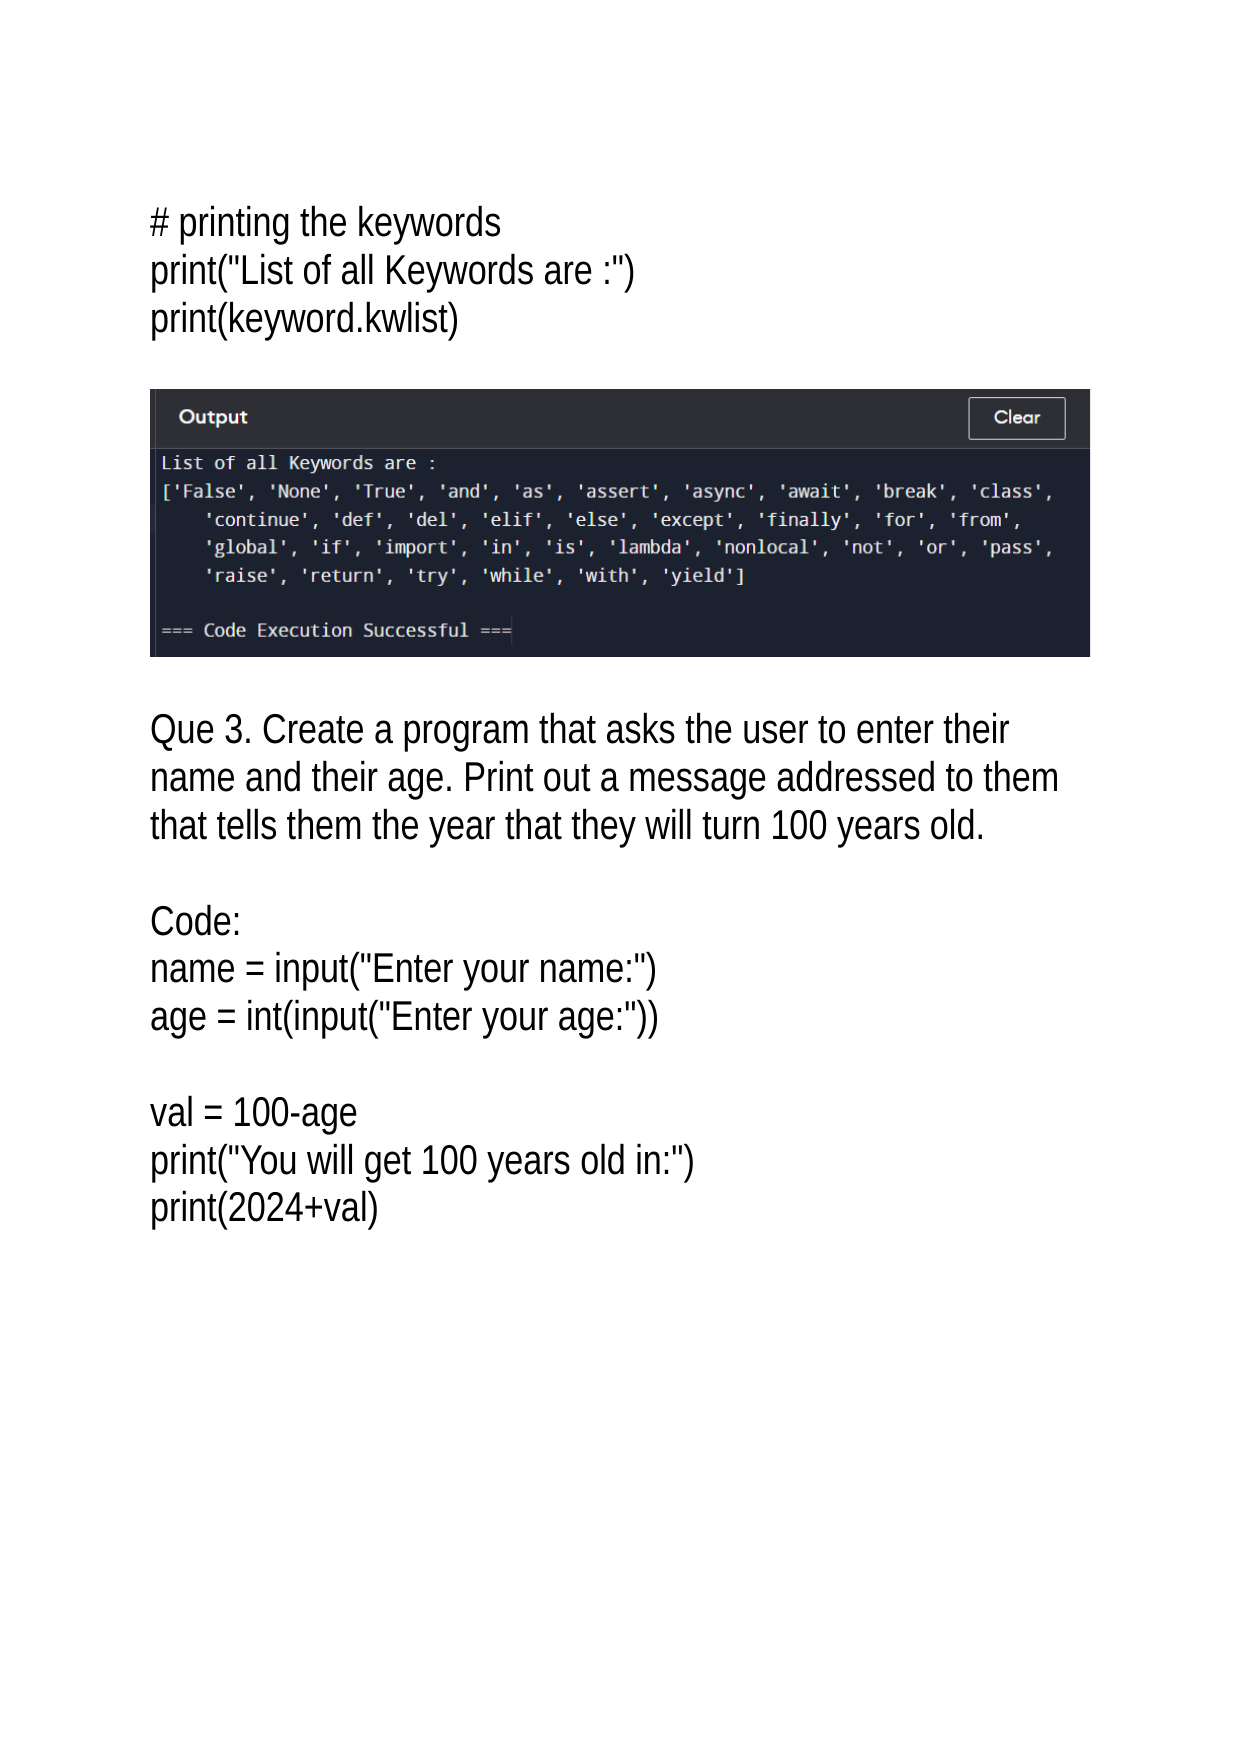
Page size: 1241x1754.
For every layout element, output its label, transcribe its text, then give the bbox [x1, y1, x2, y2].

text Code: [150, 896, 1090, 944]
text print(keyword.kwlist) [150, 293, 1090, 341]
text Que 3. Create a program that asks the user to enter their name and their age. Print out a message addressed to them that tells them the year that they will turn 100 years old. [150, 705, 1090, 848]
picture [150, 389, 1091, 657]
text print("You will get 100 years old in:") [150, 1135, 1090, 1183]
text name = input("Enter your name:") [150, 944, 1090, 992]
text # printing the keywords [150, 198, 1090, 246]
text val = 100-age [150, 1087, 1090, 1135]
text age = int(input("Enter your age:")) [150, 992, 1090, 1039]
text print(2024+val) [150, 1183, 1090, 1231]
text print("List of all Keywords are :") [150, 246, 1090, 293]
